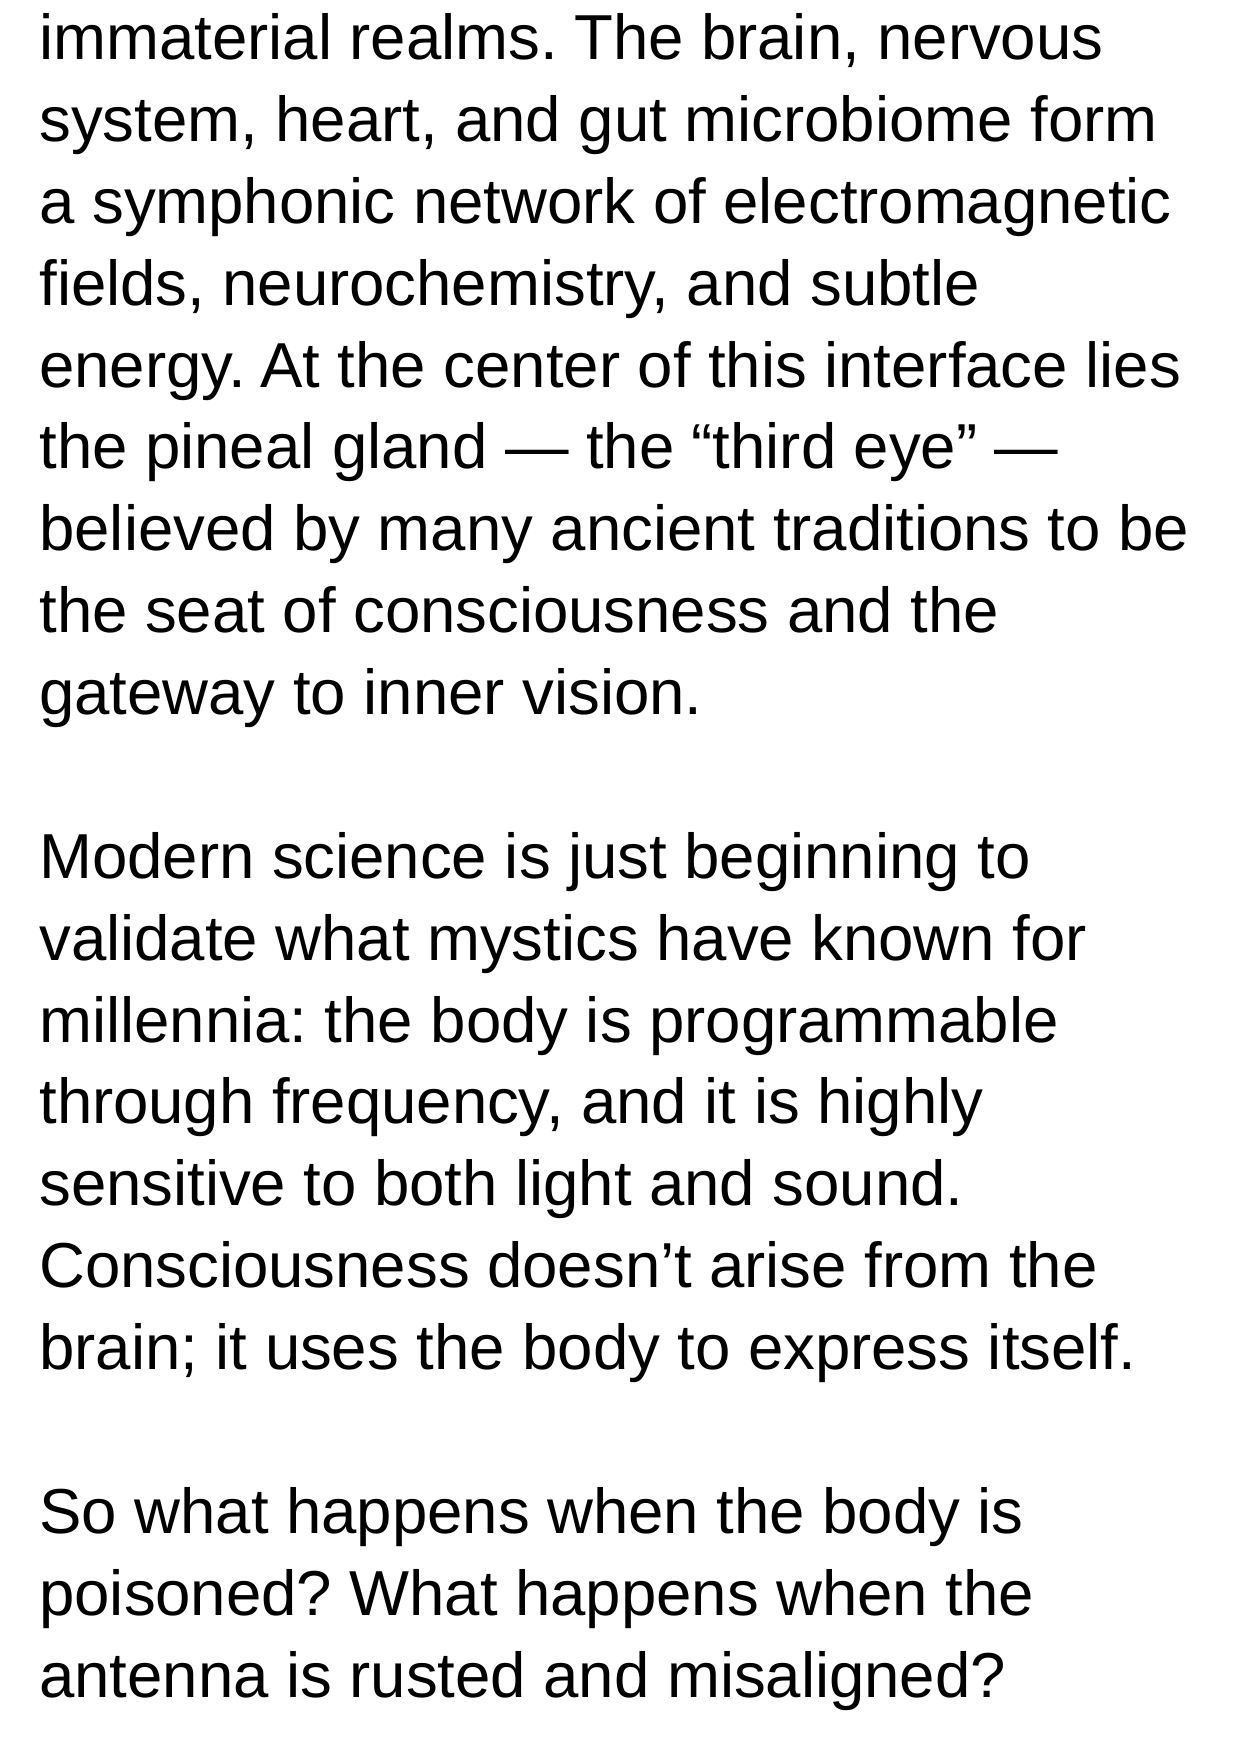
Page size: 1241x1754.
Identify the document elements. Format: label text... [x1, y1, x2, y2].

text So what happens when the body is poisoned? What happens when the antenna is rusted and misaligned? [39, 1474, 1201, 1711]
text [39, 0, 1201, 728]
text Modern science is just beginning to validate what mystics have known for millennia: the body is programmable through frequency, and it is highly sensitive to both light and sound. Consciousness doesn’t arise from the brain; it uses the body to express itself. [39, 819, 1201, 1383]
